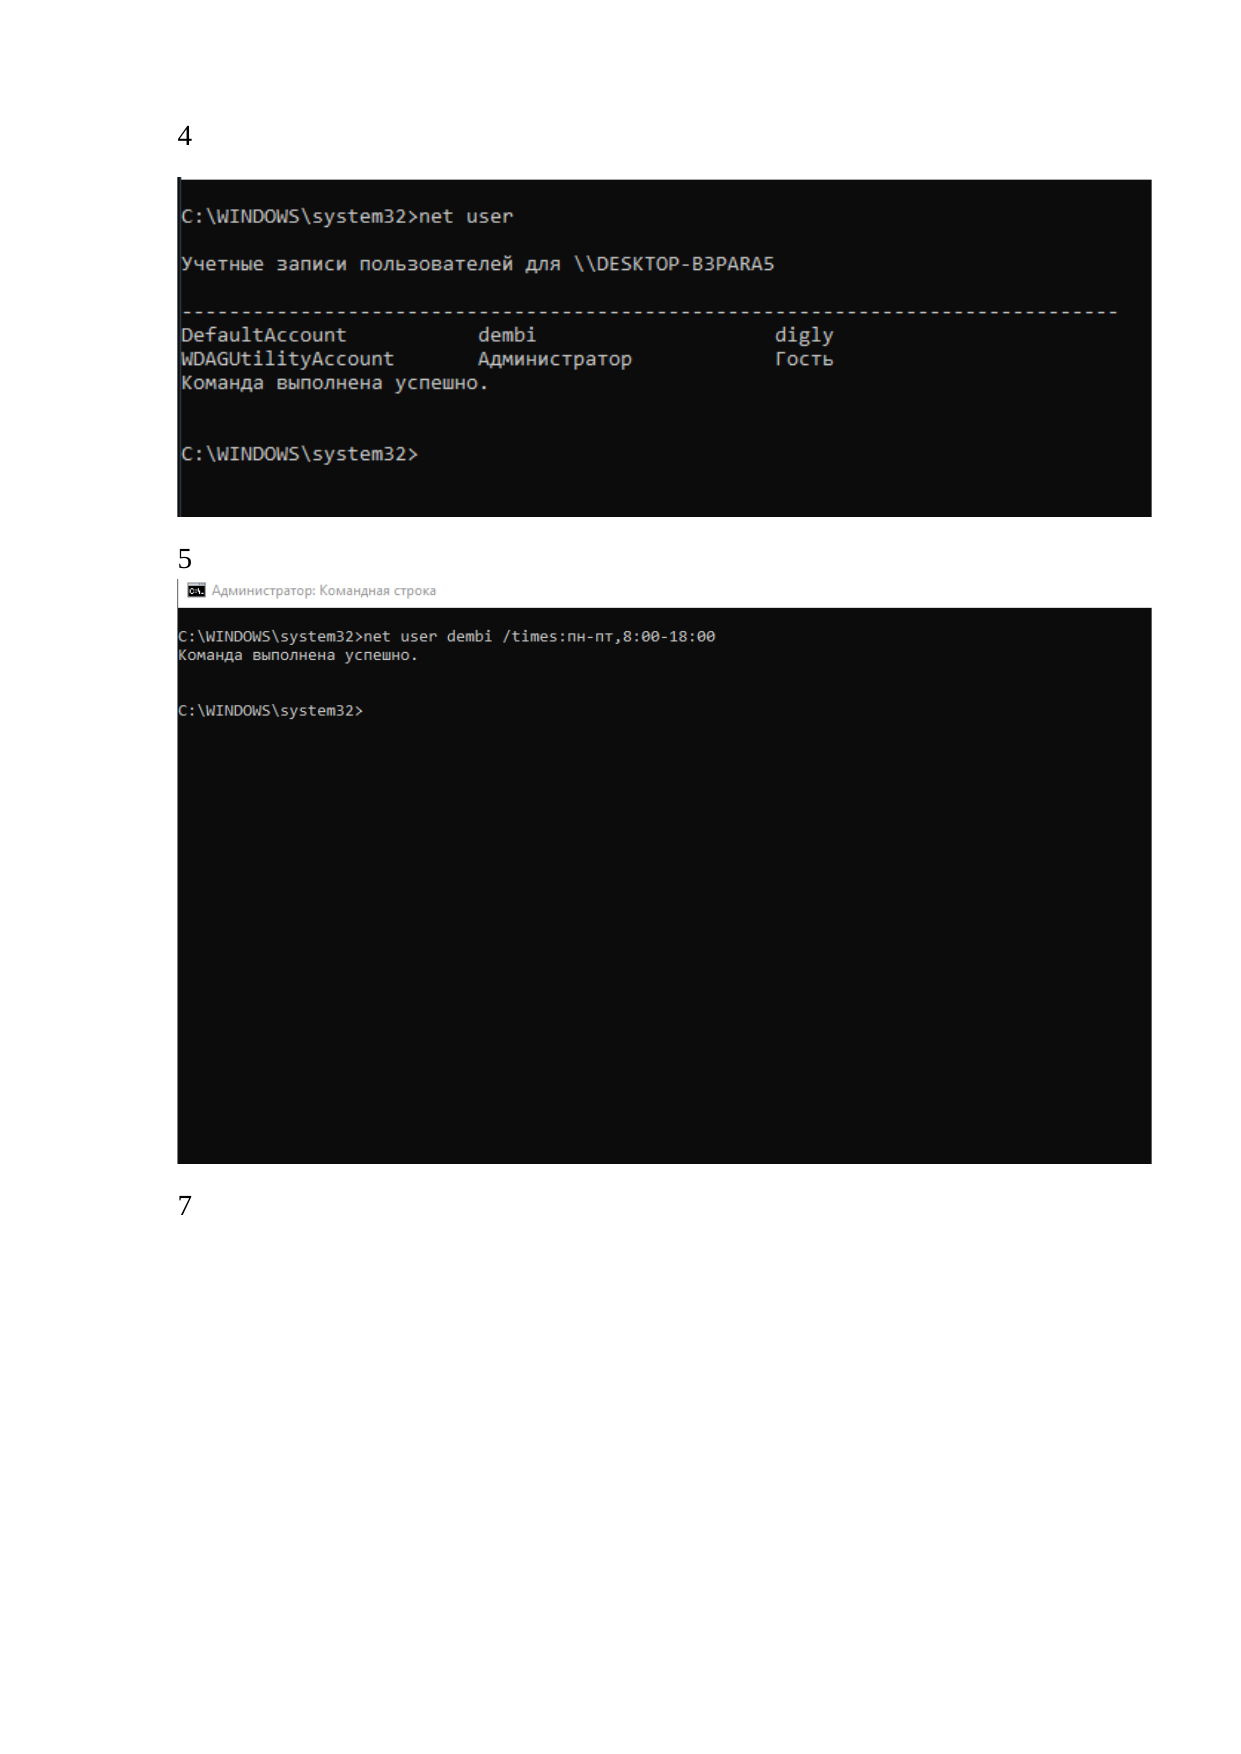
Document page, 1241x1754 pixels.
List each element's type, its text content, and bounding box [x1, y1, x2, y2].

text 4 [177, 118, 1152, 152]
picture [177, 579, 1152, 1164]
text 7 [177, 1188, 1152, 1222]
text 5 [177, 542, 1152, 579]
picture [177, 177, 1152, 517]
